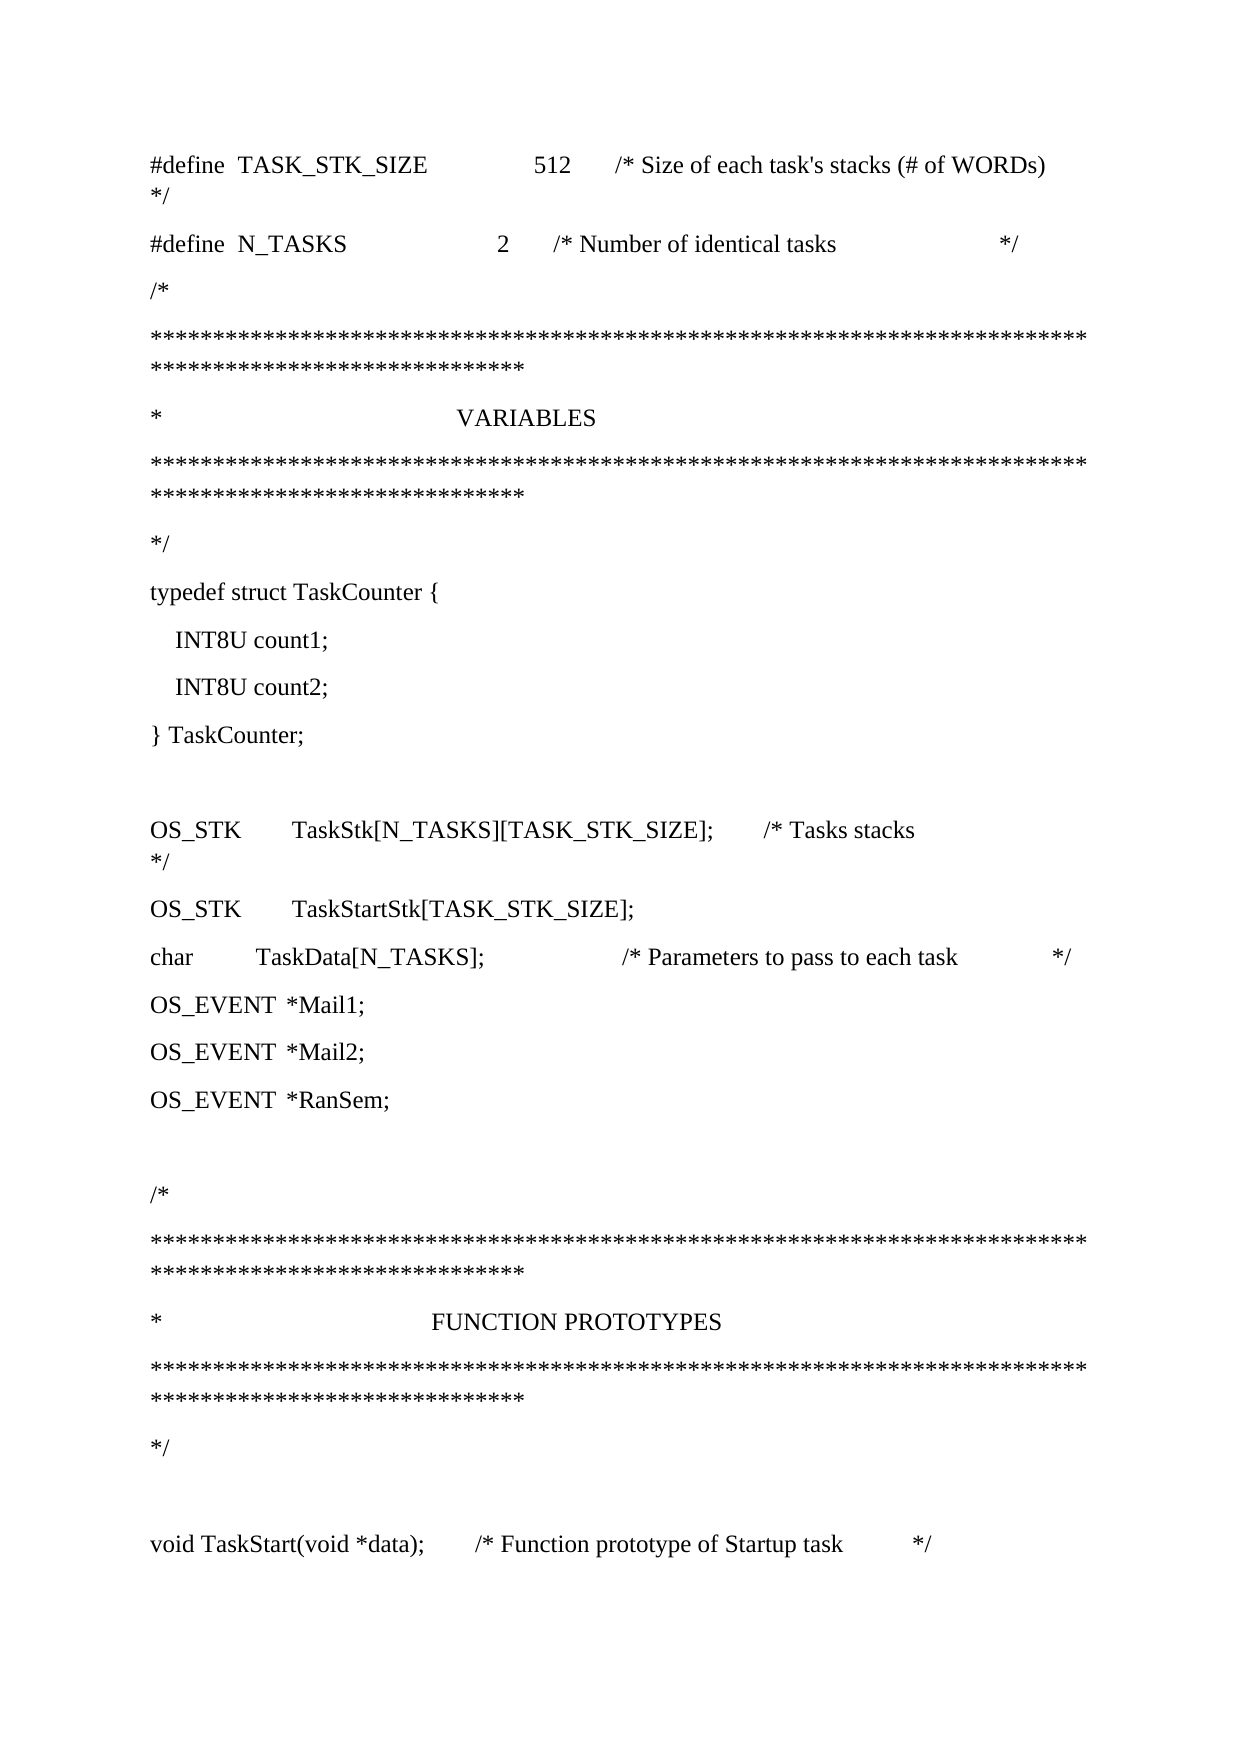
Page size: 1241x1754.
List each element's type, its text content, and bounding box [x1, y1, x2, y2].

text typedef struct TaskCounter { [150, 577, 1090, 606]
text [150, 1355, 1090, 1414]
text */ [150, 529, 1090, 558]
text #define N_TASKS 2 /* Number of identical tasks */ [150, 229, 1090, 257]
text void TaskStart(void *data); /* Function prototype of Startup task */ [150, 1529, 1090, 1558]
text */ [150, 1433, 1090, 1462]
text * FUNCTION PROTOTYPES [150, 1307, 1090, 1336]
text OS_STK TaskStk[N_TASKS][TASK_STK_SIZE]; /* Tasks stacks */ [150, 816, 1090, 875]
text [150, 324, 1090, 384]
text ********************************************************************************************************* [150, 1228, 1090, 1288]
text #define TASK_STK_SIZE 512 /* Size of each task's stacks (# of WORDs) */ [150, 150, 1090, 210]
text /* [150, 276, 1090, 305]
text OS_EVENT *Mail1; [150, 990, 1090, 1018]
text INT8U count2; [150, 672, 1090, 701]
text ********************************************************************************************************* [150, 451, 1090, 510]
text /* [150, 1181, 1090, 1209]
text OS_EVENT *Mail2; [150, 1037, 1090, 1066]
text OS_STK TaskStartStk[TASK_STK_SIZE]; [150, 894, 1090, 923]
text * VARIABLES [150, 403, 1090, 432]
text } TaskCounter; [150, 720, 1090, 749]
text INT8U count1; [150, 625, 1090, 653]
text OS_EVENT *RanSem; [150, 1085, 1090, 1114]
text char TaskData[N_TASKS]; /* Parameters to pass to each task */ [150, 942, 1090, 971]
